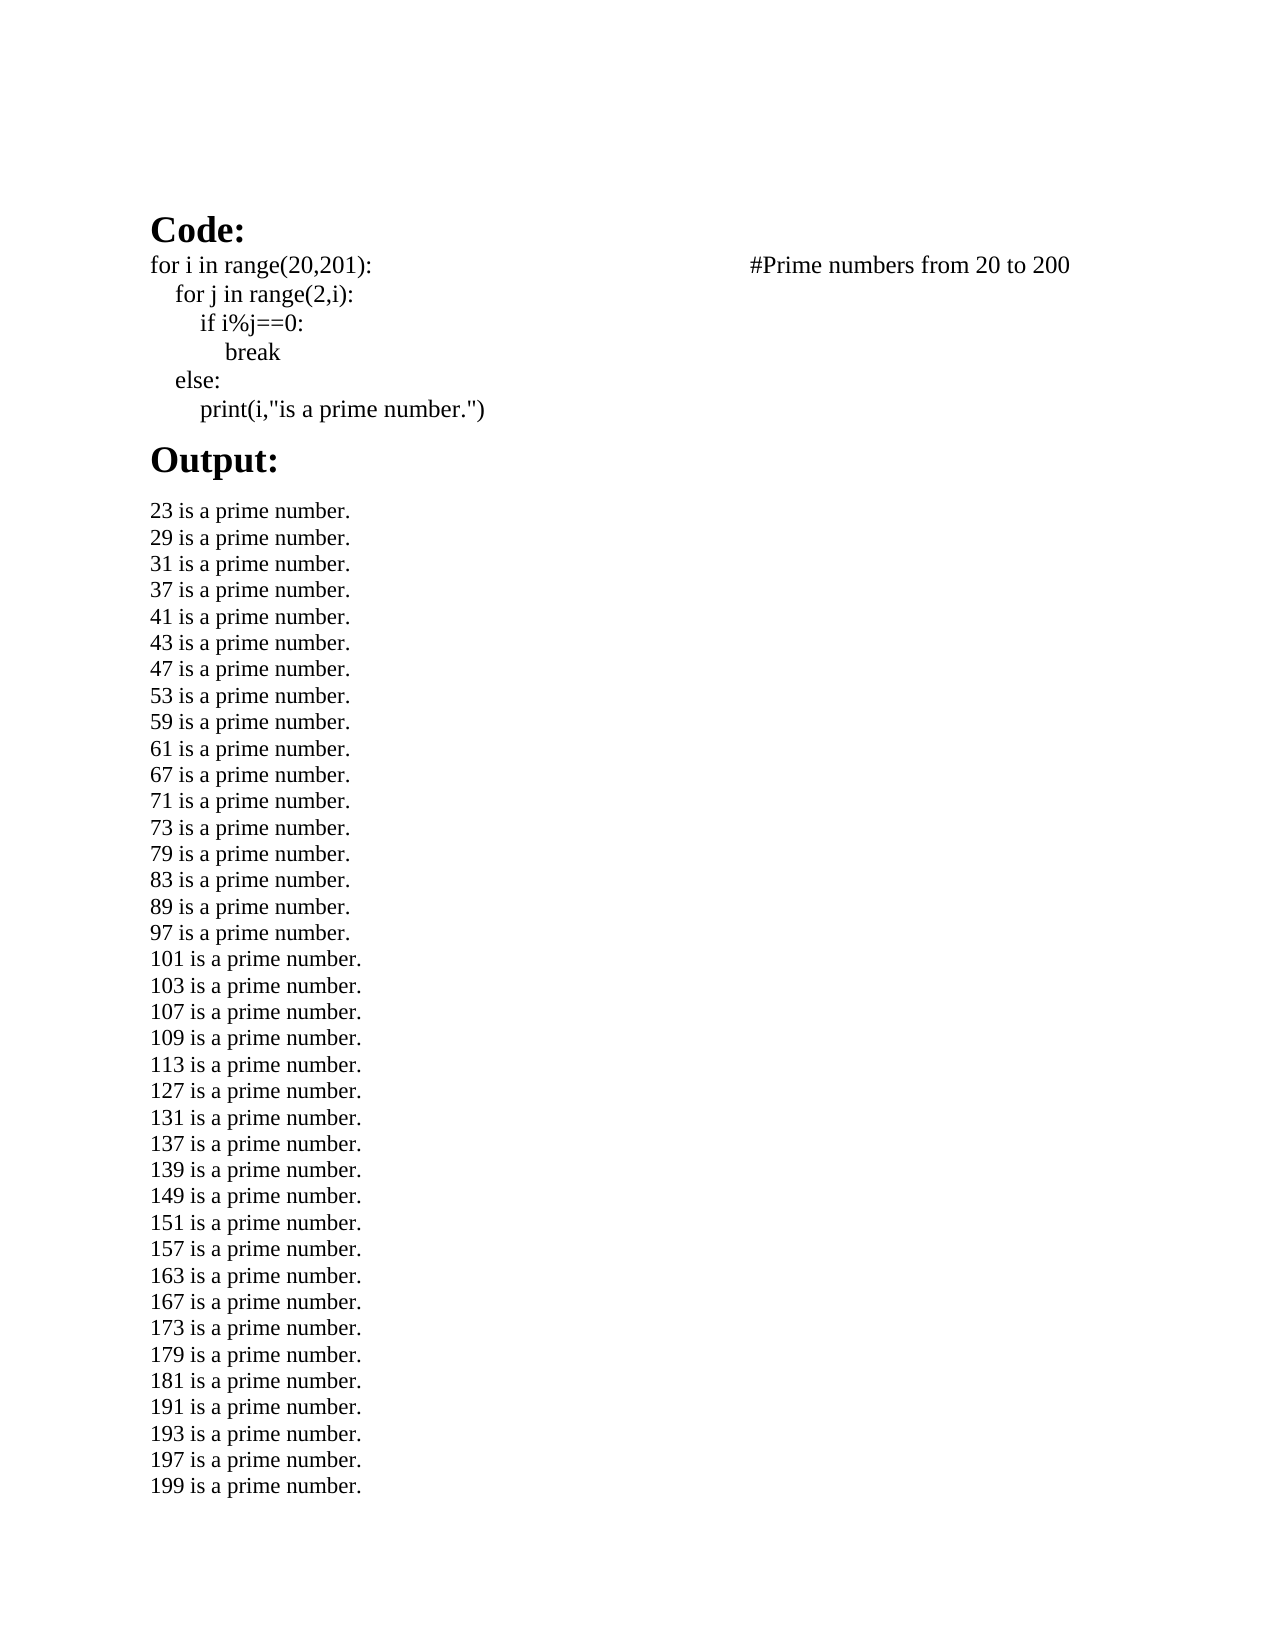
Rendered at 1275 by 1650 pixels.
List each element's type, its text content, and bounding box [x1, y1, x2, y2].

text 103 is a prime number. [150, 972, 1125, 998]
text 71 is a prime number. [150, 787, 1125, 814]
text 151 is a prime number. [150, 1209, 1125, 1235]
text 127 is a prime number. [150, 1077, 1125, 1103]
text 89 is a prime number. [150, 893, 1125, 919]
text 131 is a prime number. [150, 1103, 1125, 1130]
text 197 is a prime number. [150, 1446, 1125, 1472]
text if i%j==0: [150, 308, 1125, 337]
text 167 is a prime number. [150, 1288, 1125, 1314]
text 157 is a prime number. [150, 1235, 1125, 1262]
text Output: [150, 437, 1125, 481]
text 173 is a prime number. [150, 1314, 1125, 1341]
text 107 is a prime number. [150, 998, 1125, 1024]
text 47 is a prime number. [150, 656, 1125, 682]
text 193 is a prime number. [150, 1420, 1125, 1446]
text 97 is a prime number. [150, 919, 1125, 945]
text 67 is a prime number. [150, 761, 1125, 787]
text print(i,"is a prime number.") [150, 394, 1125, 423]
text 199 is a prime number. [150, 1472, 1125, 1499]
text 61 is a prime number. [150, 734, 1125, 761]
text for j in range(2,i): [150, 279, 1125, 308]
text Code: [150, 207, 1125, 251]
text 41 is a prime number. [150, 603, 1125, 629]
text 181 is a prime number. [150, 1367, 1125, 1393]
text for i in range(20,201): #Prime numbers from 20 to 200 [150, 251, 1125, 279]
text 23 is a prime number. [150, 497, 1125, 524]
text 149 is a prime number. [150, 1183, 1125, 1209]
text else: [150, 366, 1125, 394]
text 137 is a prime number. [150, 1130, 1125, 1156]
text 59 is a prime number. [150, 708, 1125, 734]
text 73 is a prime number. [150, 814, 1125, 840]
text 113 is a prime number. [150, 1051, 1125, 1077]
text 191 is a prime number. [150, 1393, 1125, 1420]
text 43 is a prime number. [150, 629, 1125, 656]
text break [150, 337, 1125, 366]
text 163 is a prime number. [150, 1262, 1125, 1288]
text 53 is a prime number. [150, 682, 1125, 708]
text 109 is a prime number. [150, 1024, 1125, 1051]
text 83 is a prime number. [150, 866, 1125, 893]
text 37 is a prime number. [150, 576, 1125, 603]
text 179 is a prime number. [150, 1341, 1125, 1367]
text 31 is a prime number. [150, 550, 1125, 576]
text 139 is a prime number. [150, 1156, 1125, 1183]
text 101 is a prime number. [150, 945, 1125, 972]
text 79 is a prime number. [150, 840, 1125, 866]
text 29 is a prime number. [150, 524, 1125, 550]
